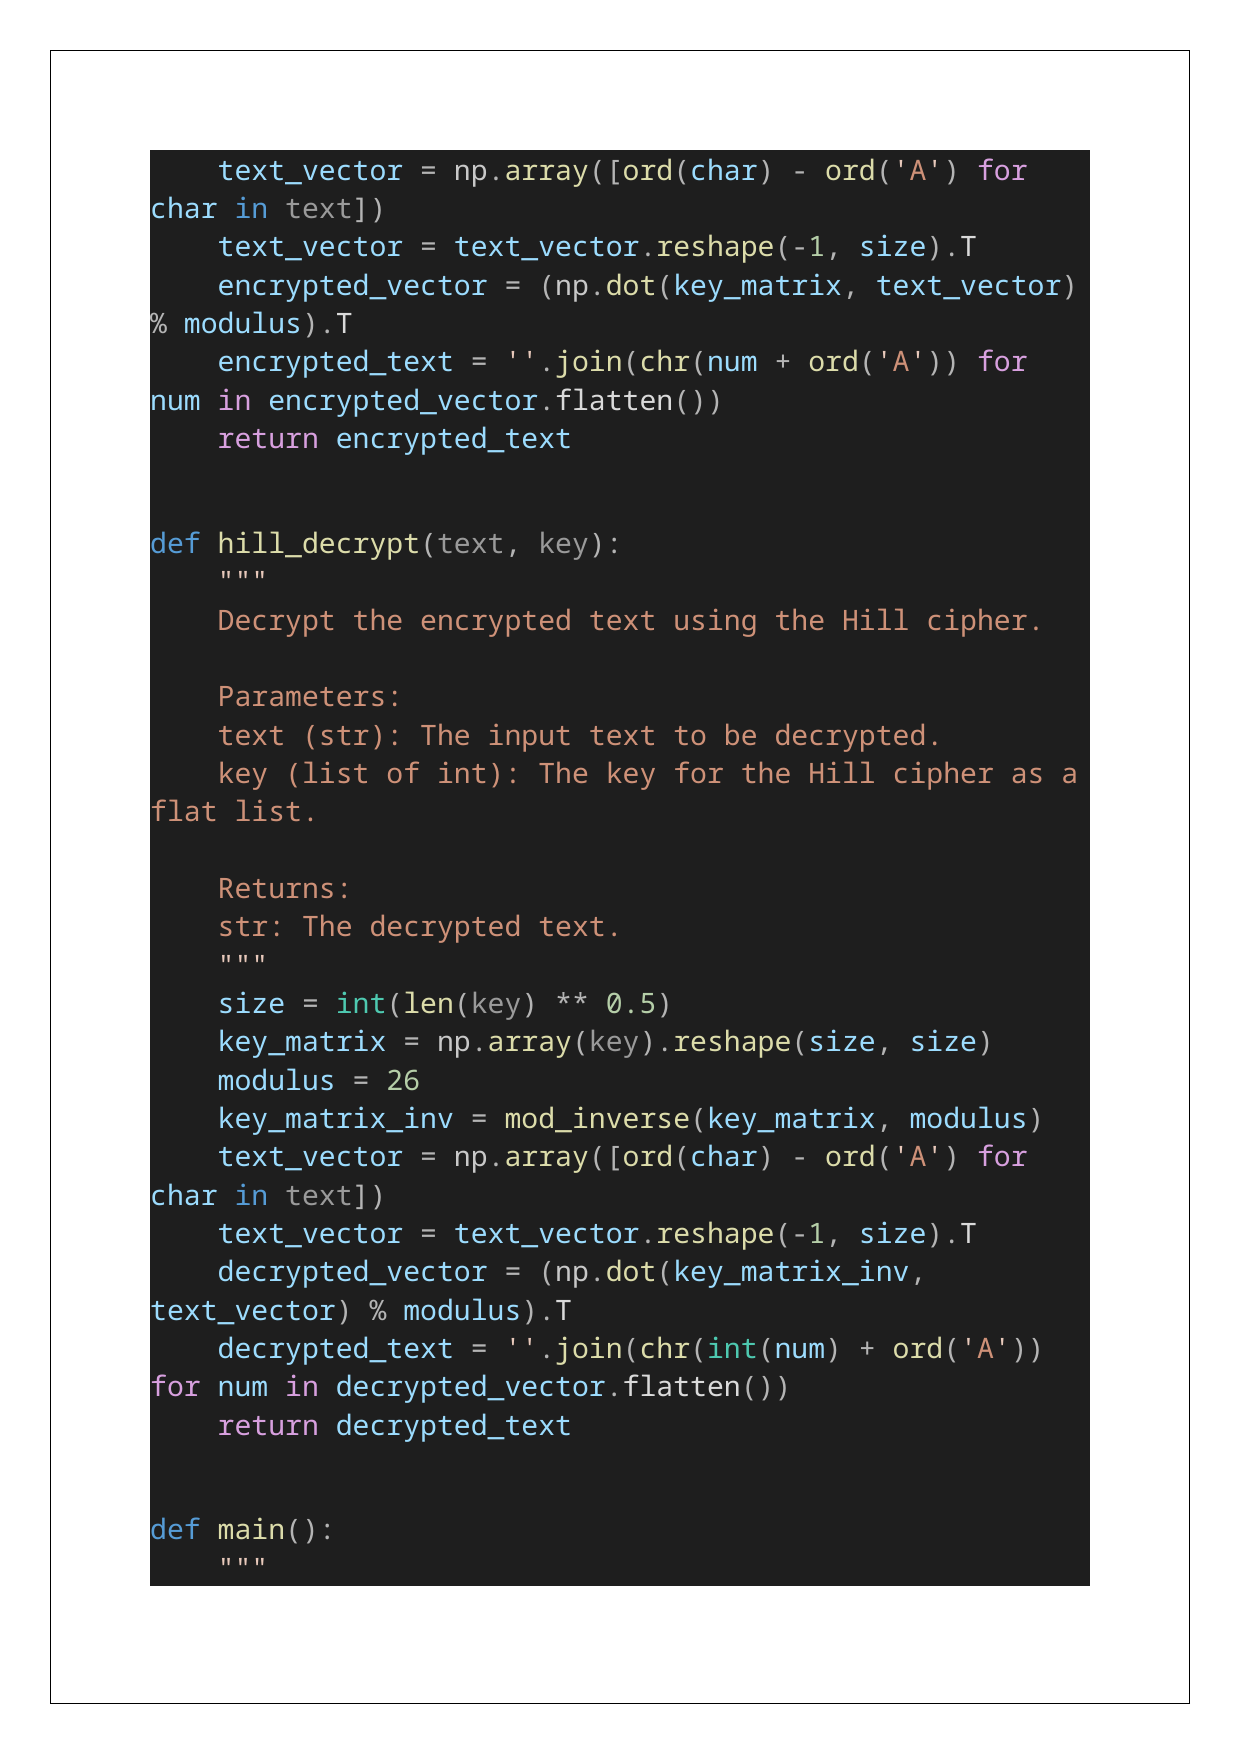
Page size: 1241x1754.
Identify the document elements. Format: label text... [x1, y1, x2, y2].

text """ [150, 945, 1090, 983]
text decrypted_text = ''.join(chr(int(num) + ord('A')) for num in decrypted_vector.flatten()) [150, 1328, 1090, 1405]
text text_vector = text_vector.reshape(-1, size).T [150, 227, 1090, 265]
text size = int(len(key) ** 0.5) [150, 983, 1090, 1021]
text text_vector = np.array([ord(char) - ord('A') for char in text]) [150, 150, 1090, 227]
text key_matrix_inv = mod_inverse(key_matrix, modulus) [150, 1098, 1090, 1136]
text """ [150, 561, 1090, 600]
text def main(): [150, 1509, 1090, 1548]
text encrypted_text = ''.join(chr(num + ord('A')) for num in encrypted_vector.flatten()) [150, 342, 1090, 418]
text modulus = 26 [150, 1060, 1090, 1098]
text def hill_decrypt(text, key): [150, 523, 1090, 561]
text decrypted_vector = (np.dot(key_matrix_inv, text_vector) % modulus).T [150, 1251, 1090, 1328]
text Returns: [150, 868, 1090, 906]
text return decrypted_text [150, 1405, 1090, 1443]
text str: The decrypted text. [150, 906, 1090, 945]
text Decrypt the encrypted text using the Hill cipher. [150, 600, 1090, 638]
text encrypted_vector = (np.dot(key_matrix, text_vector) % modulus).T [150, 265, 1090, 342]
text """ [150, 1548, 1090, 1586]
text key (list of int): The key for the Hill cipher as a flat list. [150, 753, 1090, 830]
text Parameters: [150, 676, 1090, 715]
text text_vector = text_vector.reshape(-1, size).T [150, 1213, 1090, 1251]
text text (str): The input text to be decrypted. [150, 715, 1090, 753]
text text_vector = np.array([ord(char) - ord('A') for char in text]) [150, 1136, 1090, 1213]
text key_matrix = np.array(key).reshape(size, size) [150, 1021, 1090, 1060]
text return encrypted_text [150, 418, 1090, 457]
